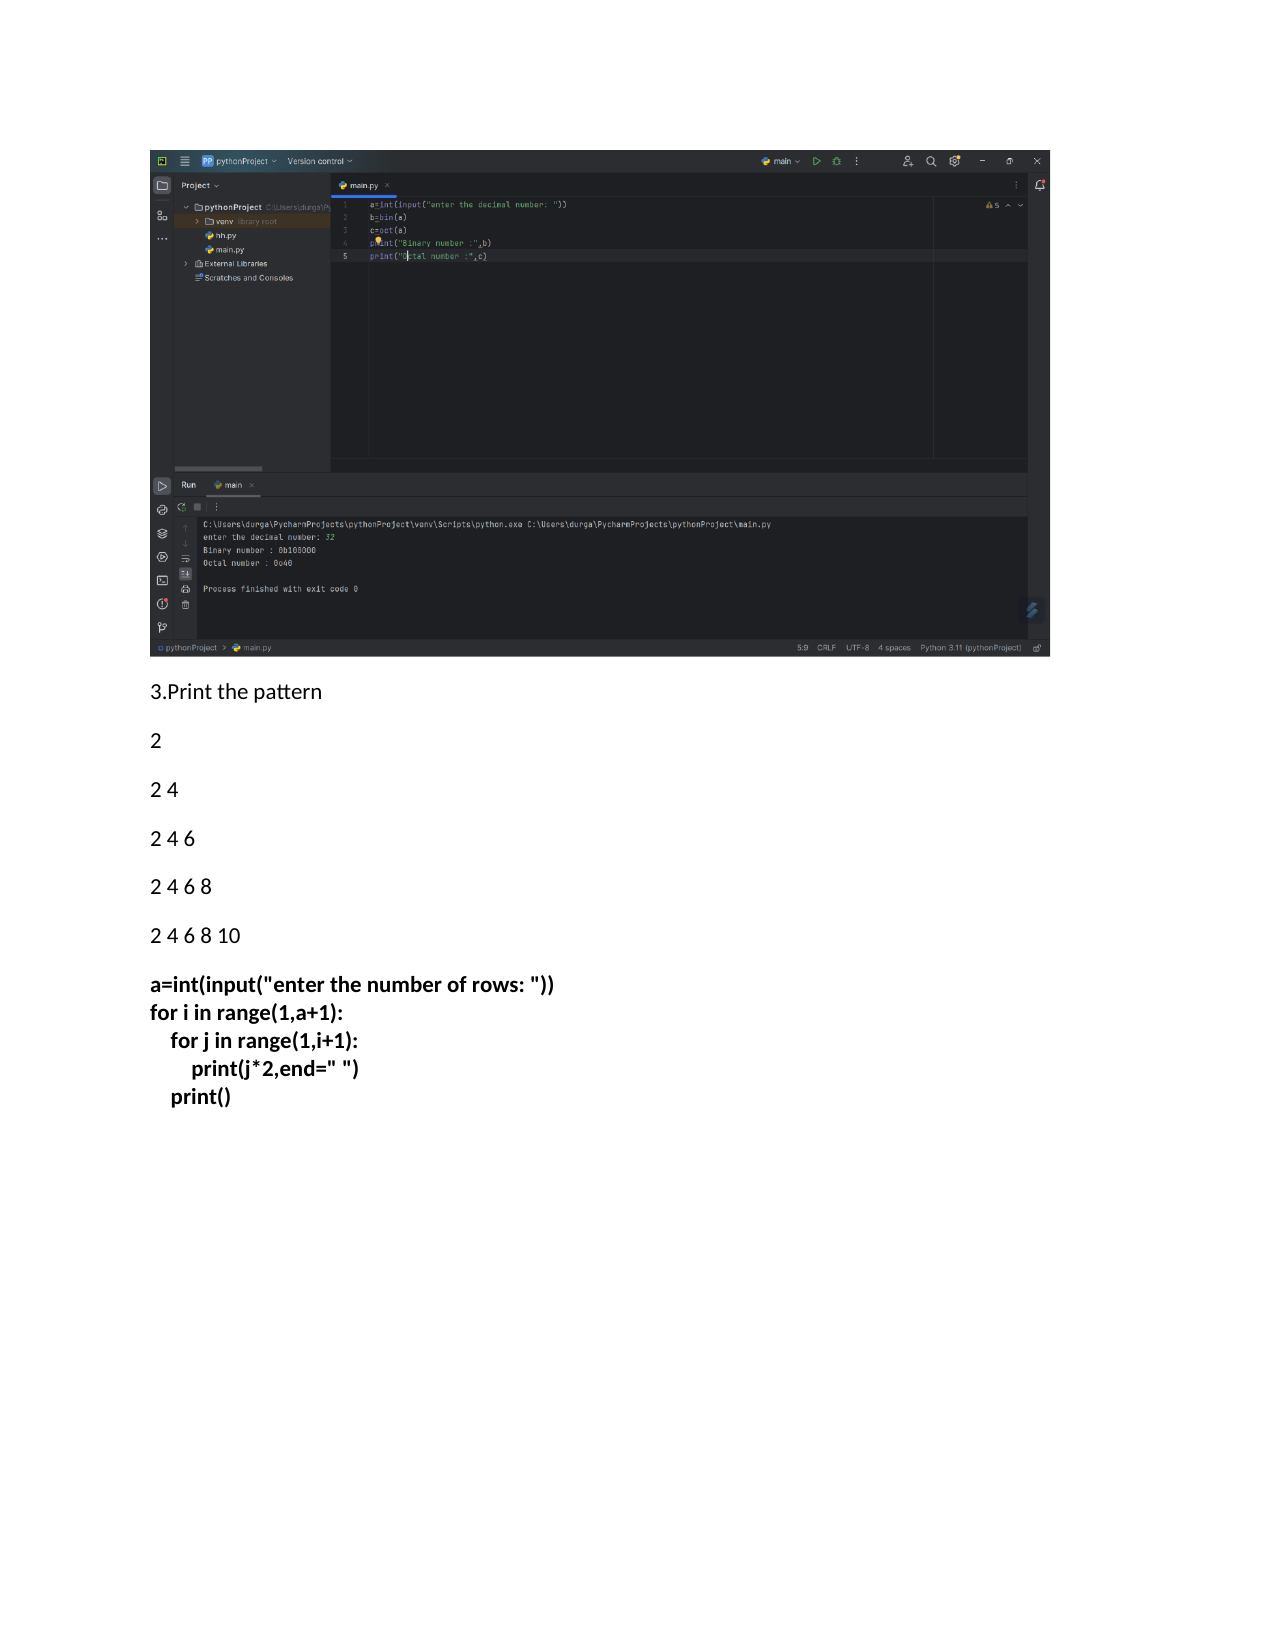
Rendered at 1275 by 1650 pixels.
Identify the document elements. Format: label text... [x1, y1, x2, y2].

text a=int(input("enter the number of rows: ")) for i in range(1,a+1): for j in range(1,i+1): print(j*2,end=" ") print() [150, 970, 1125, 1110]
text 2 4 6 8 10 [150, 921, 1125, 949]
text 2 [150, 726, 1125, 754]
picture [150, 150, 1050, 657]
text 2 4 6 [150, 824, 1125, 852]
text 2 4 [150, 775, 1125, 803]
text 2 4 6 8 [150, 872, 1125, 901]
text 3.Print the pattern [150, 677, 1125, 705]
